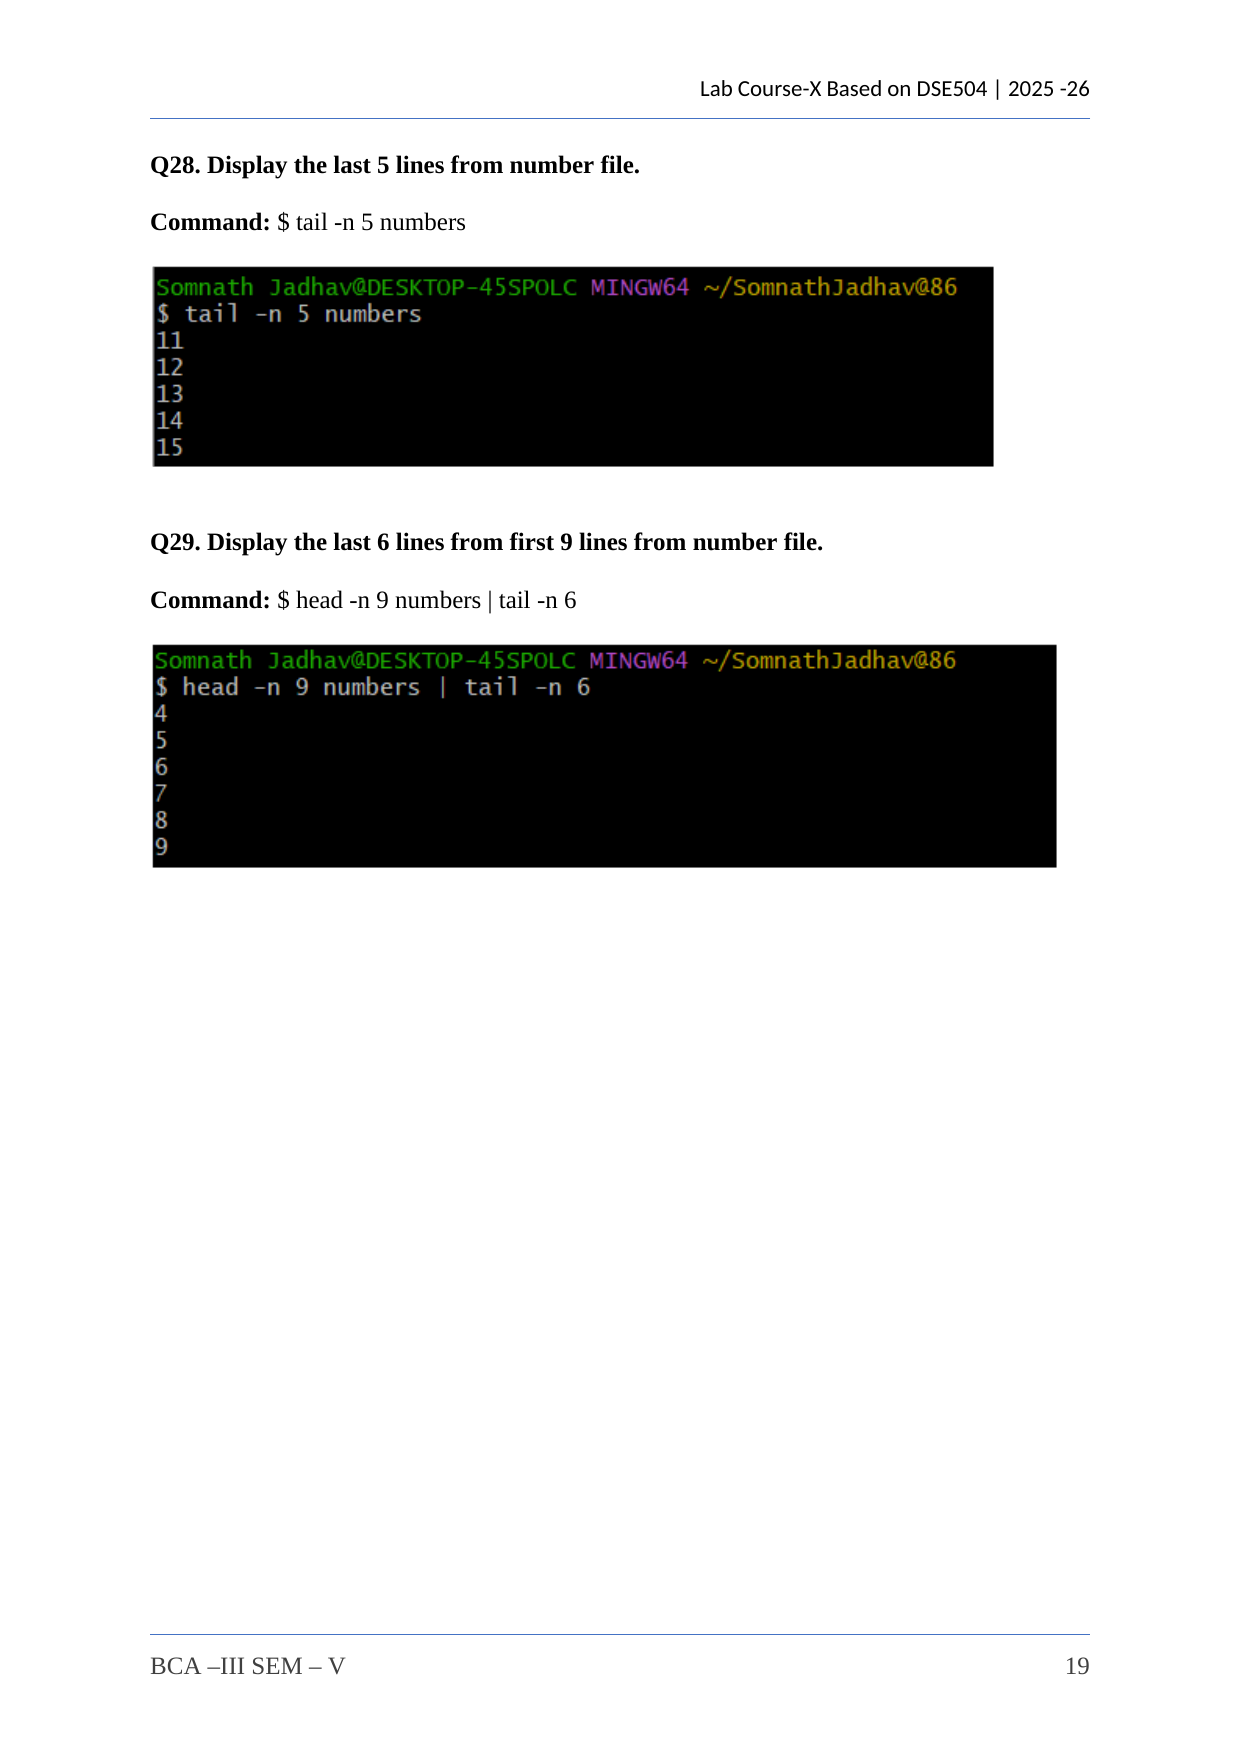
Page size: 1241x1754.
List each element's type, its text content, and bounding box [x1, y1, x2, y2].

picture [150, 642, 1060, 871]
text Command: $ head -n 9 numbers | tail -n 6 [150, 585, 1090, 613]
text Q29. Display the last 6 lines from first 9 lines from number file. [150, 527, 1090, 556]
text Command: $ tail -n 5 numbers [150, 207, 1090, 236]
picture [150, 265, 997, 470]
text Q28. Display the last 5 lines from number file. [150, 150, 1090, 179]
